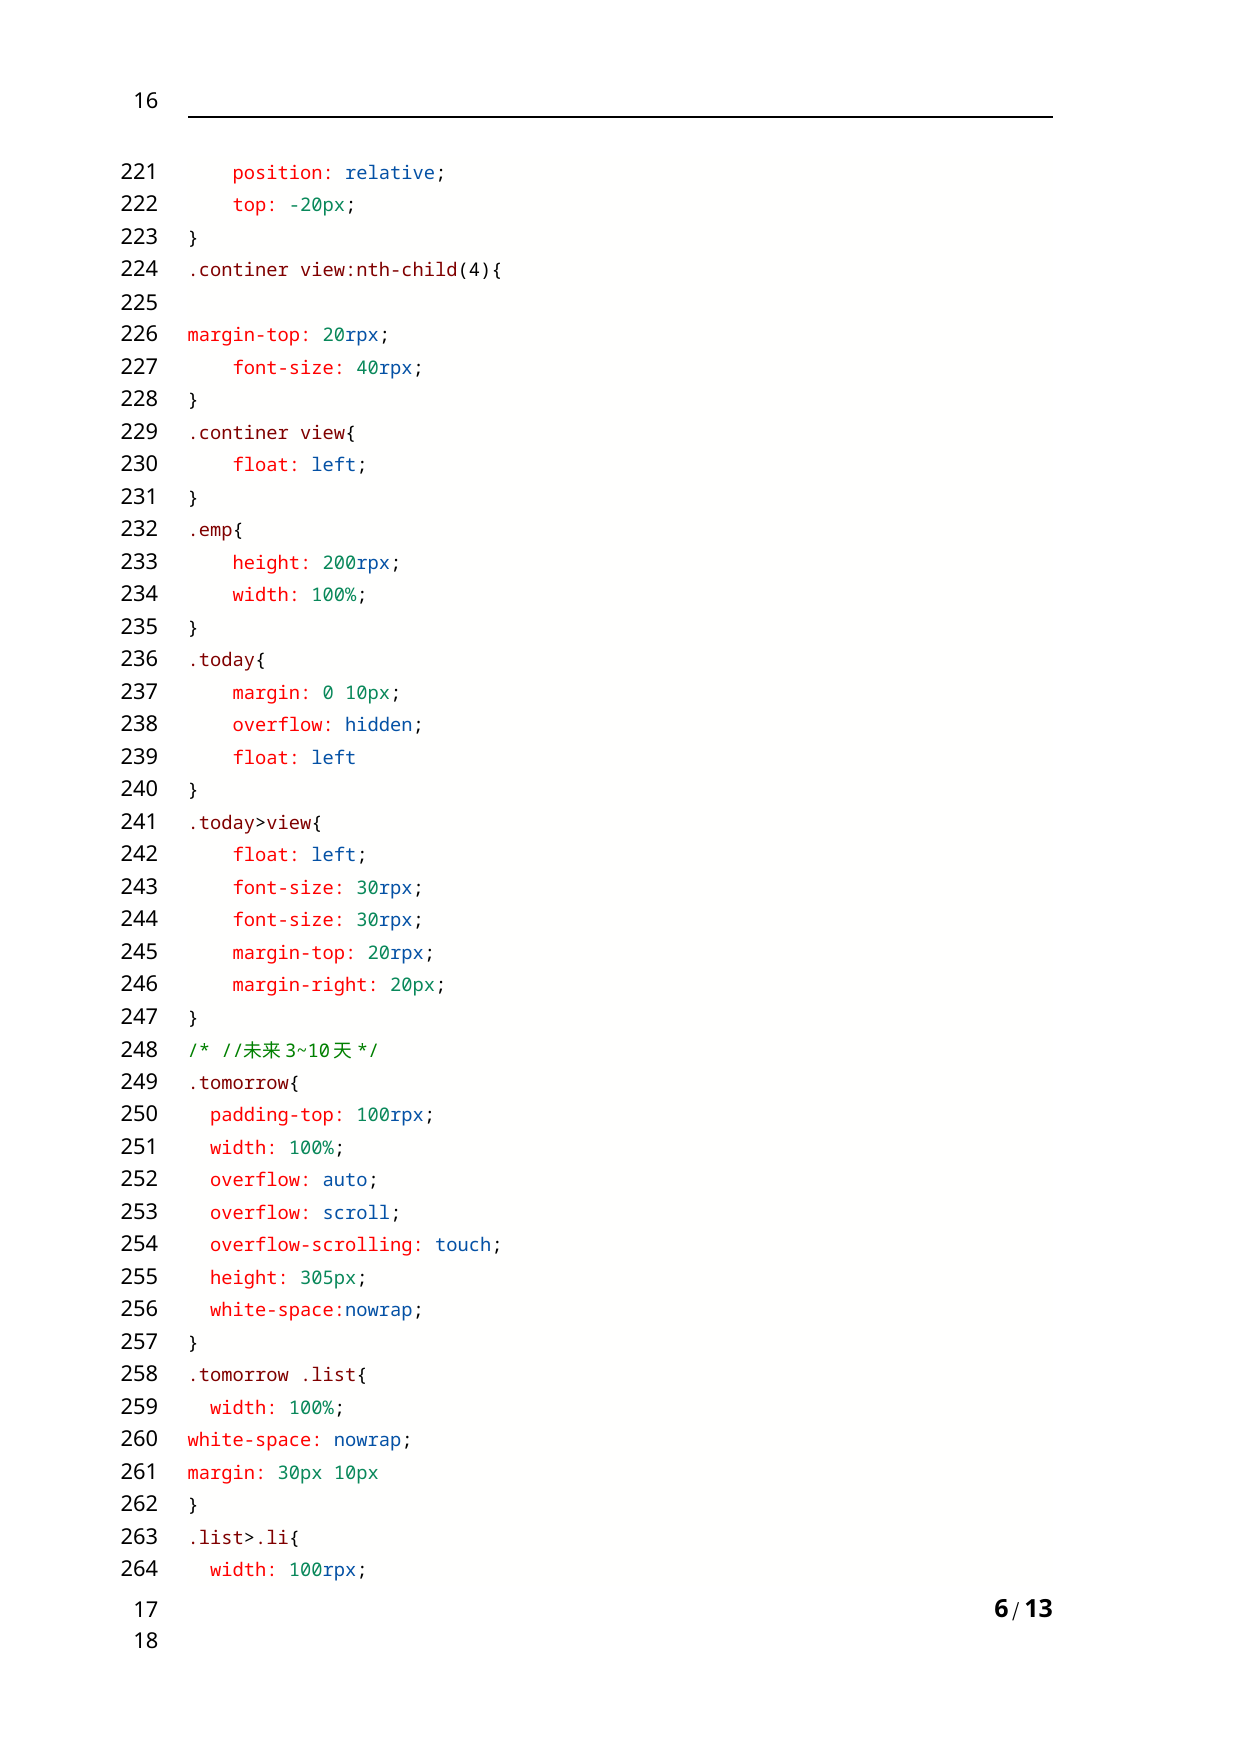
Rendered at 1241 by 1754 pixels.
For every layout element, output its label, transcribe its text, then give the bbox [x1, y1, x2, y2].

text .continer view{ [187, 416, 1053, 448]
text float: left; [187, 448, 1053, 481]
text .list>.li{ [187, 1521, 1053, 1553]
text } [187, 383, 1053, 416]
text width: 100%; [187, 1131, 1053, 1163]
text } [187, 1488, 1053, 1521]
text float: left [187, 741, 1053, 773]
text overflow: auto; [187, 1163, 1053, 1196]
text overflow: scroll; [187, 1196, 1053, 1228]
text .continer view:nth-child(4){ [187, 253, 1053, 286]
text } [187, 773, 1053, 806]
text overflow-scrolling: touch; [187, 1228, 1053, 1261]
text height: 200rpx; [187, 546, 1053, 578]
text margin-top: 20rpx; [187, 936, 1053, 968]
text .emp{ [187, 513, 1053, 546]
text font-size: 30rpx; [187, 903, 1053, 936]
text white-space: nowrap; [187, 1423, 1053, 1456]
text margin: 30px 10px [187, 1456, 1053, 1488]
text float: left; [187, 838, 1053, 871]
text /* //未来3~10天 */ [187, 1033, 1053, 1066]
text .tomorrow{ [187, 1066, 1053, 1098]
text } [187, 1326, 1053, 1358]
text padding-top: 100rpx; [187, 1098, 1053, 1131]
text width: 100%; [187, 578, 1053, 611]
text .tomorrow .list{ [187, 1358, 1053, 1391]
text position: relative; [187, 156, 1053, 188]
text .today>view{ [187, 806, 1053, 838]
text } [187, 1001, 1053, 1033]
text overflow: hidden; [187, 708, 1053, 741]
text } [187, 611, 1053, 643]
text width: 100rpx; [187, 1553, 1053, 1586]
text margin: 0 10px; [187, 676, 1053, 708]
text height: 305px; [187, 1261, 1053, 1293]
text margin-top: 20rpx; [187, 318, 1053, 351]
text width: 100%; [187, 1391, 1053, 1423]
text margin-right: 20px; [187, 968, 1053, 1001]
text white-space:nowrap; [187, 1293, 1053, 1326]
text } [187, 481, 1053, 513]
text font-size: 40rpx; [187, 351, 1053, 383]
text top: -20px; [187, 188, 1053, 221]
text } [187, 221, 1053, 253]
text .today{ [187, 643, 1053, 676]
text font-size: 30rpx; [187, 871, 1053, 903]
